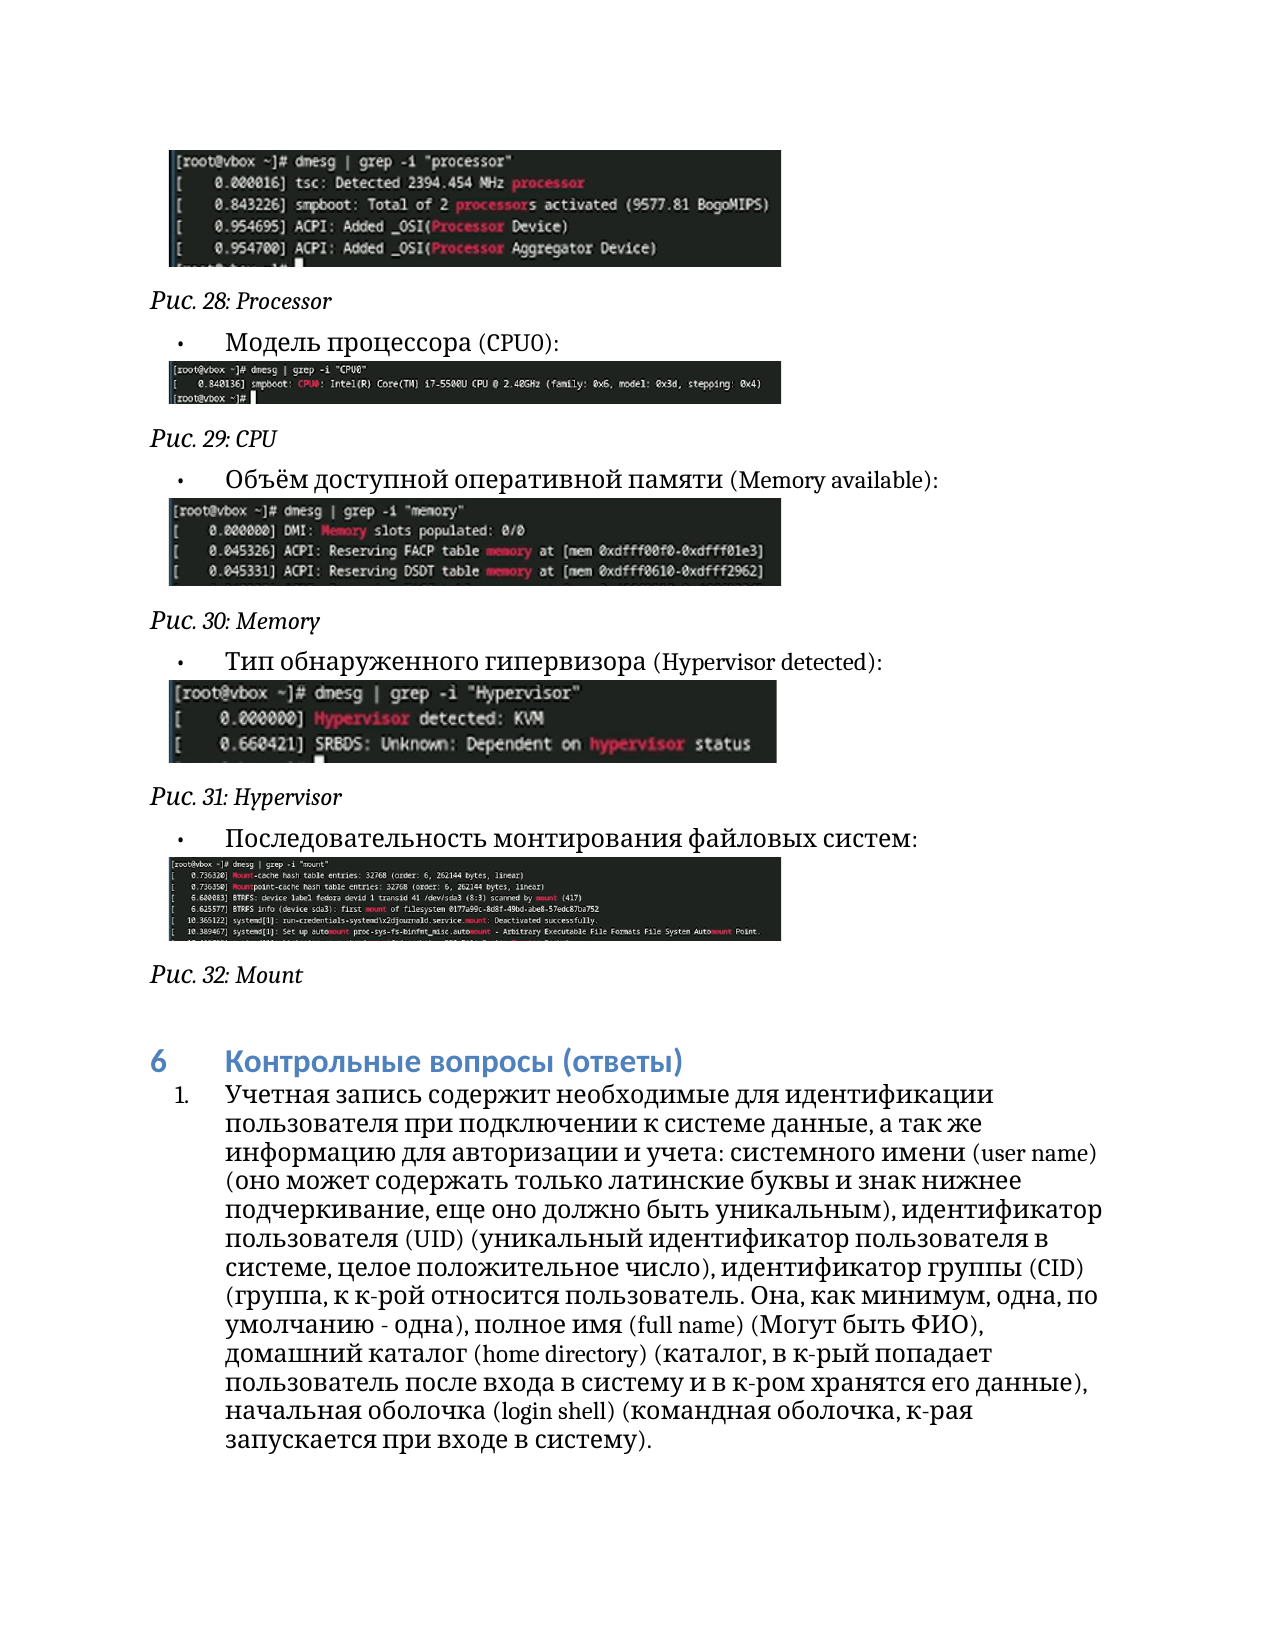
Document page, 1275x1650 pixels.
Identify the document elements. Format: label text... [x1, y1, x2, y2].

subtitle 6 Контрольные вопросы (ответы) [150, 1040, 1125, 1081]
text Рис. 28: Processor [150, 287, 1125, 316]
list Объём доступной оперативной памяти (Memory available): [175, 466, 1125, 495]
picture [168, 498, 782, 586]
list Учетная запись содержит необходимые для идентификации пользователя при подключении к системе данные, а так же информацию для авторизации и учета: системного имени (user name) (оно может содержать только латинские буквы и знак нижнее подчеркивание, еще оно должно быть уникальным), идентификатор пользователя (UID) (уникальный идентификатор пользователя в системе, целое положительное число), идентификатор группы (CID) (группа, к к-рой относится пользователь. Она, как минимум, одна, по умолчанию - одна), полное имя (full name) (Могут быть ФИО), домашний каталог (home directory) (каталог, в к-рый попадает пользователь после входа в систему и в к-ром хранятся его данные), начальная оболочка (login shell) (командная оболочка, к-рая запускается при входе в систему). [175, 1081, 1125, 1455]
picture [168, 361, 782, 404]
text Рис. 31: Hypervisor [150, 783, 1125, 812]
text Рис. 29: CPU [150, 425, 1125, 453]
picture [168, 680, 777, 763]
list Тип обнаруженного гипервизора (Hypervisor detected): [175, 648, 1125, 677]
list Последовательность монтирования файловых систем: [175, 824, 1125, 853]
picture [168, 150, 782, 267]
text Рис. 32: Mount [150, 961, 1125, 990]
list Модель процессора (CPU0): [175, 328, 1125, 357]
text Рис. 30: Memory [150, 607, 1125, 635]
picture [168, 857, 782, 941]
